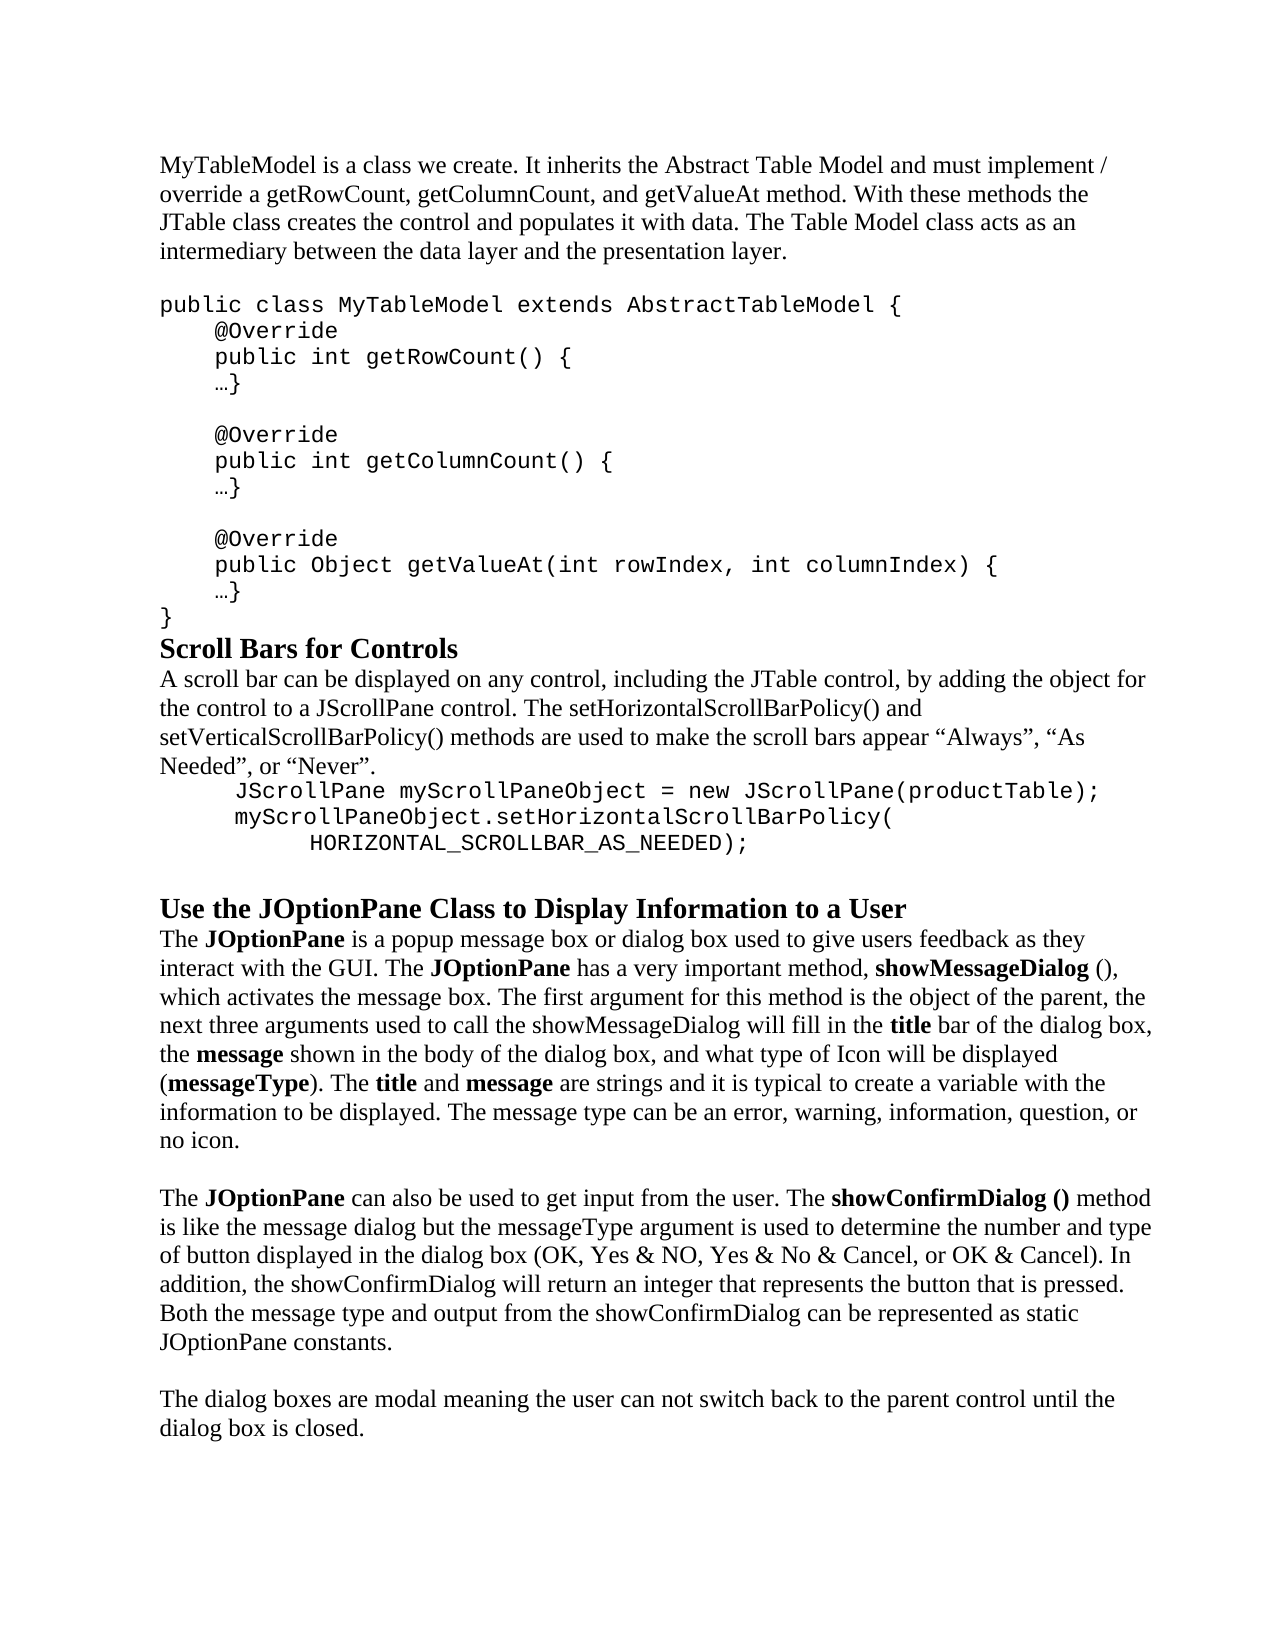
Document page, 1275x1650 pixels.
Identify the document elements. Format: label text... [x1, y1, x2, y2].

text MyTableModel is a class we create. It inherits the Abstract Table Model and must implement / override a getRowCount, getColumnCount, and getValueAt method. With these methods the JTable class creates the control and populates it with data. The Table Model class acts as an intermediary between the data layer and the presentation layer. [159, 150, 1153, 265]
text The dialog boxes are modal meaning the user can not switch back to the parent control until the dialog box is closed. [159, 1384, 1153, 1442]
text @Override [159, 527, 1153, 553]
text JScrollPane myScrollPaneObject = new JScrollPane(productTable); [159, 779, 1153, 805]
text …} [159, 372, 1153, 397]
text Use the JOptionPane Class to Display Information to a User [159, 891, 1153, 924]
text @Override [159, 423, 1153, 449]
text public int getColumnCount() { [159, 449, 1153, 475]
text myScrollPaneObject.setHorizontalScrollBarPolicy( [159, 805, 1153, 831]
text …} [159, 475, 1153, 501]
text A scroll bar can be displayed on any control, including the JTable control, by adding the object for the control to a JScrollPane control. The setHorizontalScrollBarPolicy() and setVerticalScrollBarPolicy() methods are used to make the scroll bars appear “Always”, “As Needed”, or “Never”. [159, 664, 1153, 779]
text public int getRowCount() { [159, 346, 1153, 372]
text The JOptionPane can also be used to get input from the user. The showConfirmDialog () method is like the message dialog but the messageType argument is used to determine the number and type of button displayed in the dialog box (OK, Yes & NO, Yes & No & Cancel, or OK & Cancel). In addition, the showConfirmDialog will return an integer that represents the button that is pressed. Both the message type and output from the showConfirmDialog can be represented as static JOptionPane constants. [159, 1183, 1153, 1356]
text …} [159, 579, 1153, 605]
text public class MyTableModel extends AbstractTableModel { [159, 294, 1153, 320]
text public Object getValueAt(int rowIndex, int columnIndex) { [159, 553, 1153, 579]
text The JOptionPane is a popup message box or dialog box used to give users feedback as they interact with the GUI. The JOptionPane has a very important method, showMessageDialog (), which activates the message box. The first argument for this method is the object of the parent, the next three arguments used to call the showMessageDialog will fill in the title bar of the dialog box, the message shown in the body of the dialog box, and what type of Icon will be displayed (messageType). The title and message are strings and it is typical to create a variable with the information to be displayed. The message type can be an error, warning, information, question, or no icon. [159, 924, 1153, 1154]
text } [159, 605, 1153, 631]
text HORIZONTAL_SCROLLBAR_AS_NEEDED); [234, 831, 1153, 857]
text Scroll Bars for Controls [159, 631, 1153, 664]
text @Override [159, 320, 1153, 346]
